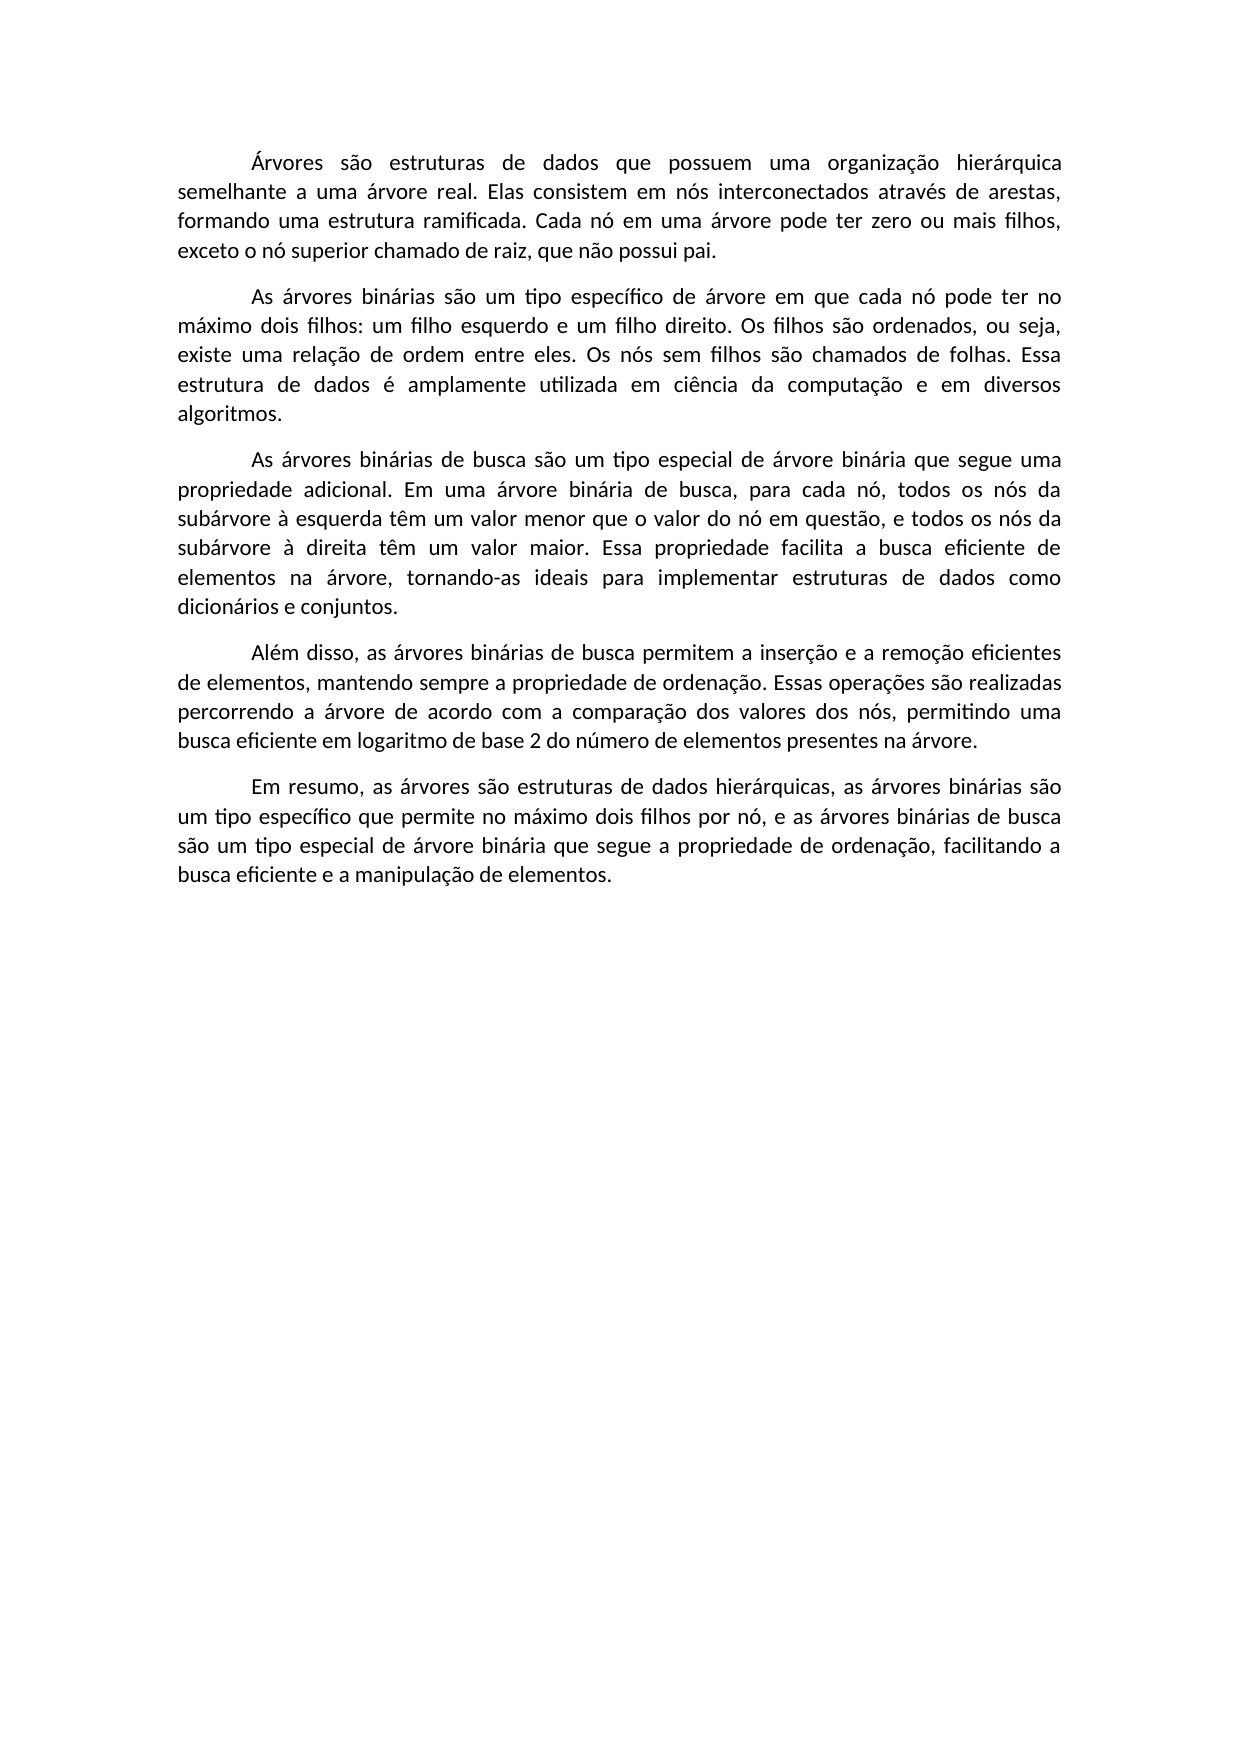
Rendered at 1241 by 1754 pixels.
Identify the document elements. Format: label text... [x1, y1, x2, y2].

text As árvores binárias de busca são um tipo especial de árvore binária que segue uma propriedade adicional. Em uma árvore binária de busca, para cada nó, todos os nós da subárvore à esquerda têm um valor menor que o valor do nó em questão, e todos os nós da subárvore à direita têm um valor maior. Essa propriedade facilita a busca eficiente de elementos na árvore, tornando-as ideais para implementar estruturas de dados como dicionários e conjuntos. [177, 445, 1063, 620]
text Além disso, as árvores binárias de busca permitem a inserção e a remoção eficientes de elementos, mantendo sempre a propriedade de ordenação. Essas operações são realizadas percorrendo a árvore de acordo com a comparação dos valores dos nós, permitindo uma busca eficiente em logaritmo de base 2 do número de elementos presentes na árvore. [177, 638, 1063, 754]
text Árvores são estruturas de dados que possuem uma organização hierárquica semelhante a uma árvore real. Elas consistem em nós interconectados através de arestas, formando uma estrutura ramificada. Cada nó em uma árvore pode ter zero ou mais filhos, exceto o nó superior chamado de raiz, que não possui pai. [177, 148, 1063, 264]
text As árvores binárias são um tipo específico de árvore em que cada nó pode ter no máximo dois filhos: um filho esquerdo e um filho direito. Os filhos são ordenados, ou seja, existe uma relação de ordem entre eles. Os nós sem filhos são chamados de folhas. Essa estrutura de dados é amplamente utilizada em ciência da computação e em diversos algoritmos. [177, 282, 1063, 427]
text Em resumo, as árvores são estruturas de dados hierárquicas, as árvores binárias são um tipo específico que permite no máximo dois filhos por nó, e as árvores binárias de busca são um tipo especial de árvore binária que segue a propriedade de ordenação, facilitando a busca eficiente e a manipulação de elementos. [177, 772, 1063, 888]
